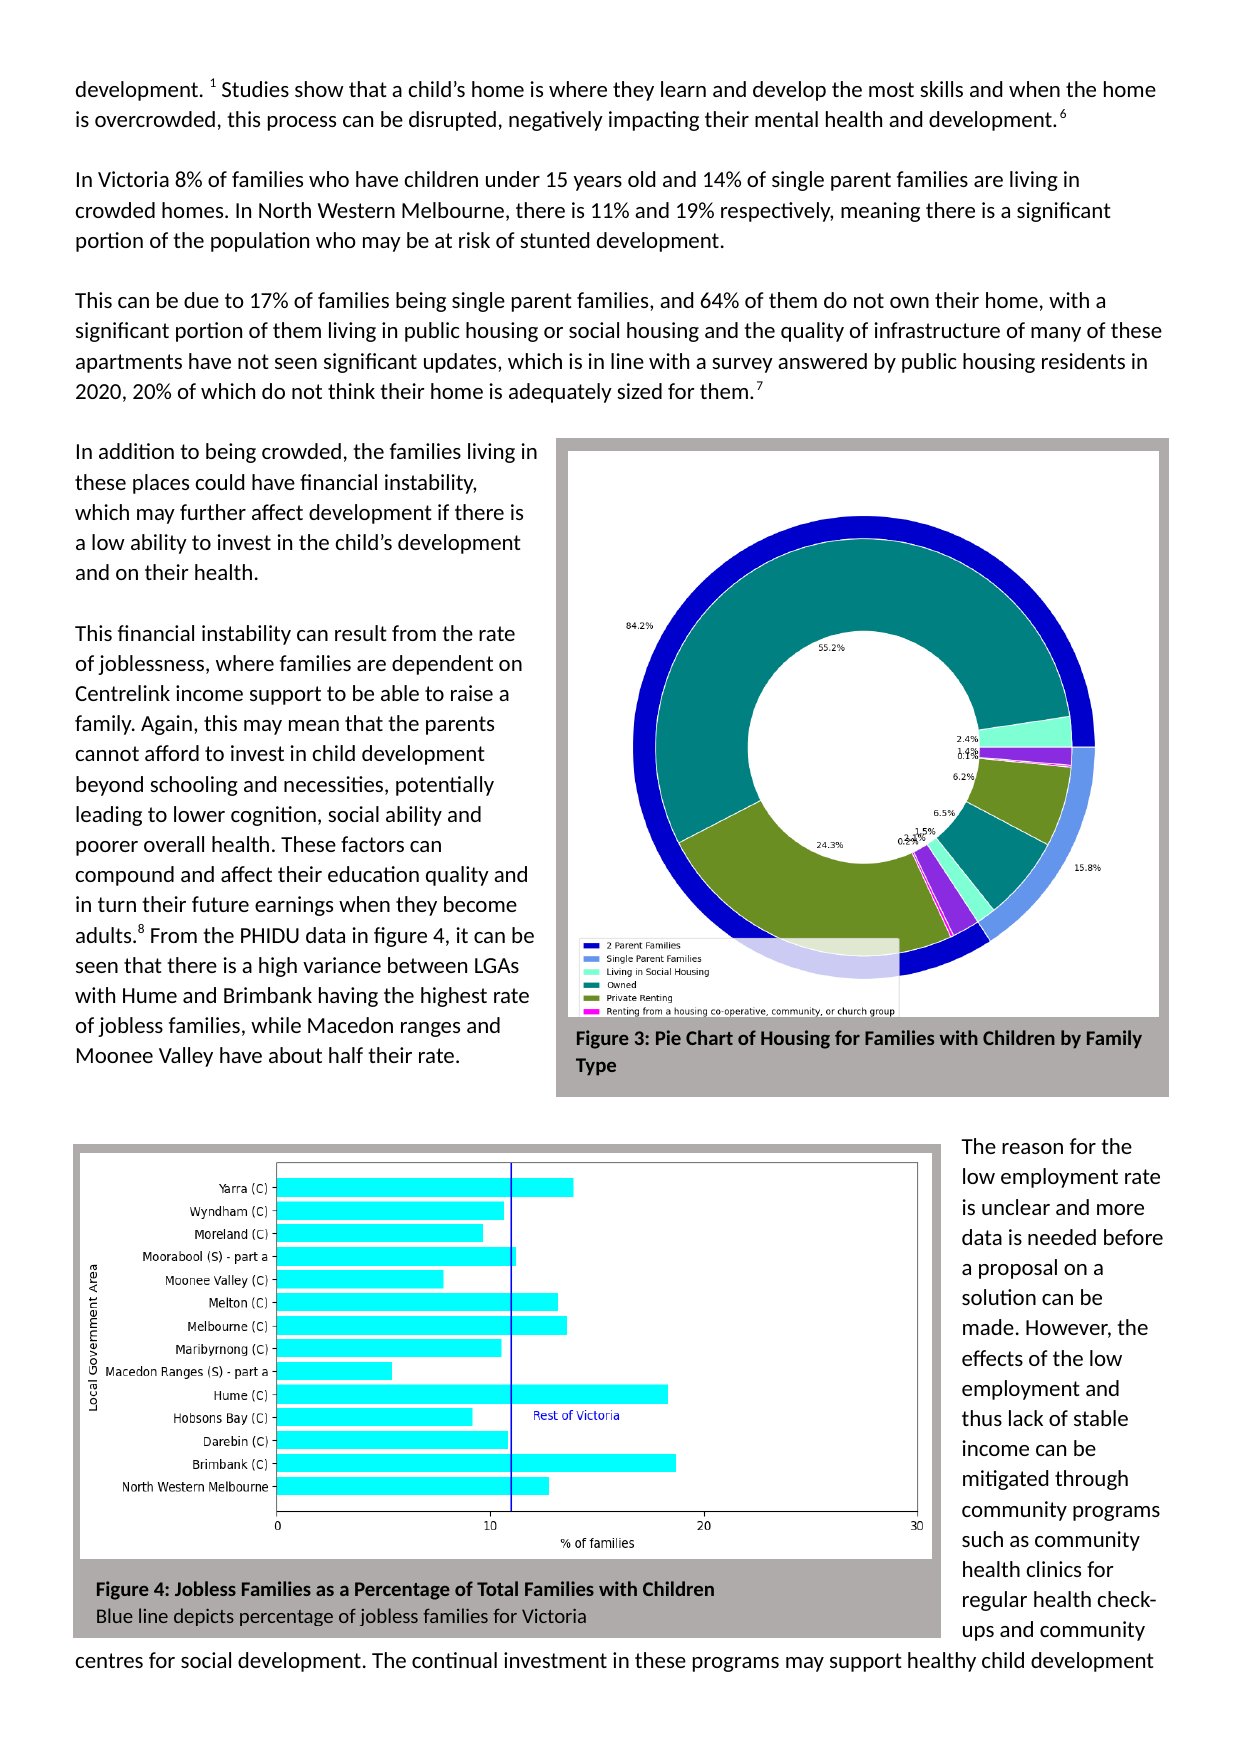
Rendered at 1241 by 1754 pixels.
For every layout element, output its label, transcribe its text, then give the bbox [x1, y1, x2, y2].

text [75, 1132, 1165, 1674]
picture [80, 1153, 932, 1559]
text This financial instability can result from the rate of joblessness, where families are dependent on Centrelink income support to be able to raise a family. Again, this may mean that the parents cannot afford to invest in child development beyond schooling and necessities, potentially leading to lower cognition, social ability and poorer overall health. These factors can compound and affect their education quality and in turn their future earnings when they become adults.8 From the PHIDU data in figure 4, it can be seen that there is a high variance between LGAs with Hume and Brimbank having the highest rate of jobless families, while Macedon ranges and Moonee Valley have about half their rate. [75, 619, 556, 1070]
text This can be due to 17% of families being single parent families, and 64% of them do not own their home, with a significant portion of them living in public housing or social housing and the quality of infrastructure of many of these apartments have not seen significant updates, which is in line with a survey answered by public housing residents in 2020, 20% of which do not think their home is adequately sized for them.7 [75, 286, 1165, 405]
text In addition to being crowded, the families living in these places could have financial instability, which may further affect development if there is a low ability to invest in the child’s development and on their health. [75, 437, 1165, 586]
picture [568, 451, 1159, 1017]
text In Victoria 8% of families who have children under 15 years old and 14% of single parent families are living in crowded homes. In North Western Melbourne, there is 11% and 19% respectively, meaning there is a significant portion of the population who may be at risk of stunted development. [75, 166, 1165, 254]
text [75, 75, 1165, 133]
